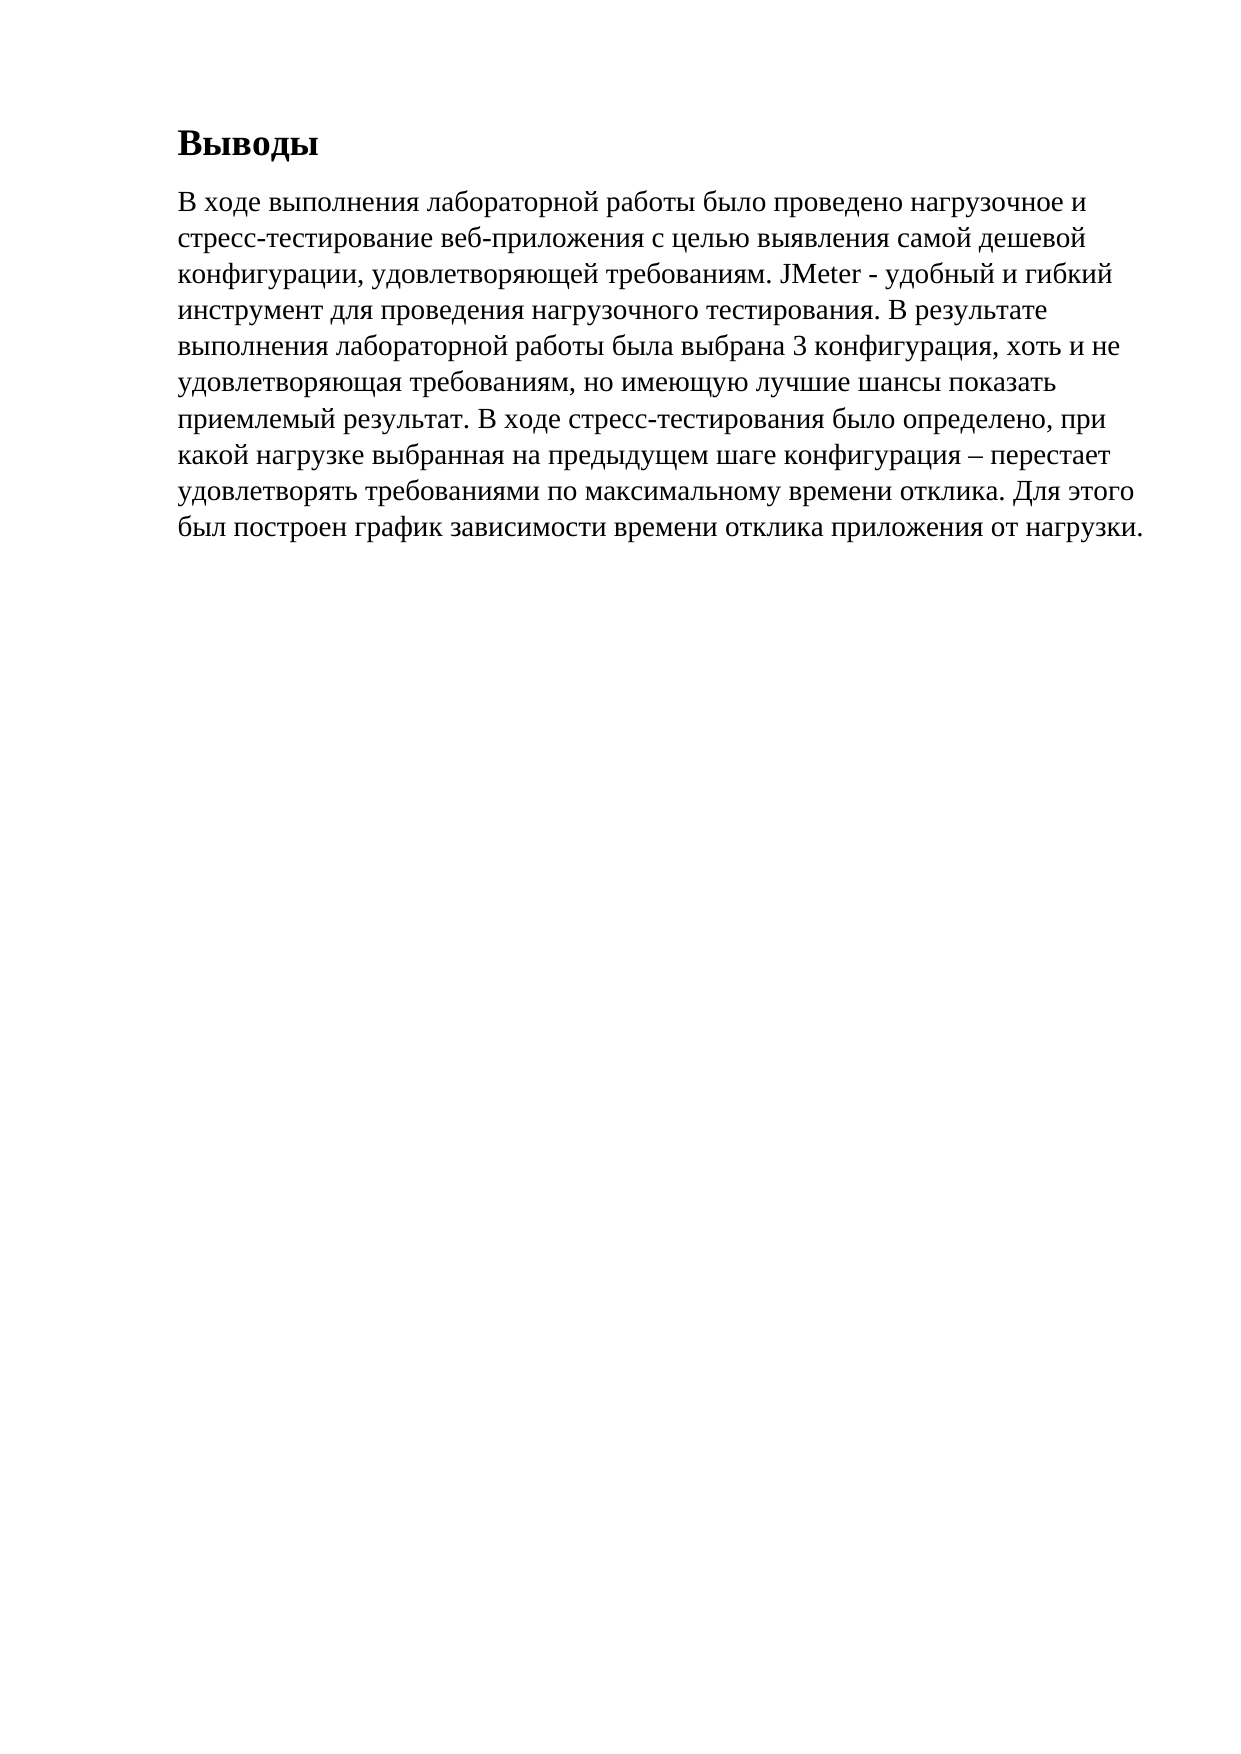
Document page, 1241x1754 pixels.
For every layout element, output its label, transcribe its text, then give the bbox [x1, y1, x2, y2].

text Выводы [177, 121, 1152, 164]
text В ходе выполнения лабораторной работы было проведено нагрузочное и стресс-тестирование веб-приложения с целью выявления самой дешевой конфигурации, удовлетворяющей требованиям. JMeter - удобный и гибкий инструмент для проведения нагрузочного тестирования. В результате выполнения лабораторной работы была выбрана 3 конфигурация, хоть и не удовлетворяющая требованиям, но имеющую лучшие шансы показать приемлемый результат. В ходе стресс-тестирования было определено, при какой нагрузке выбранная на предыдущем шаге конфигурация – перестает удовлетворять требованиями по максимальному времени отклика. Для этого был построен график зависимости времени отклика приложения от нагрузки. [177, 184, 1152, 543]
